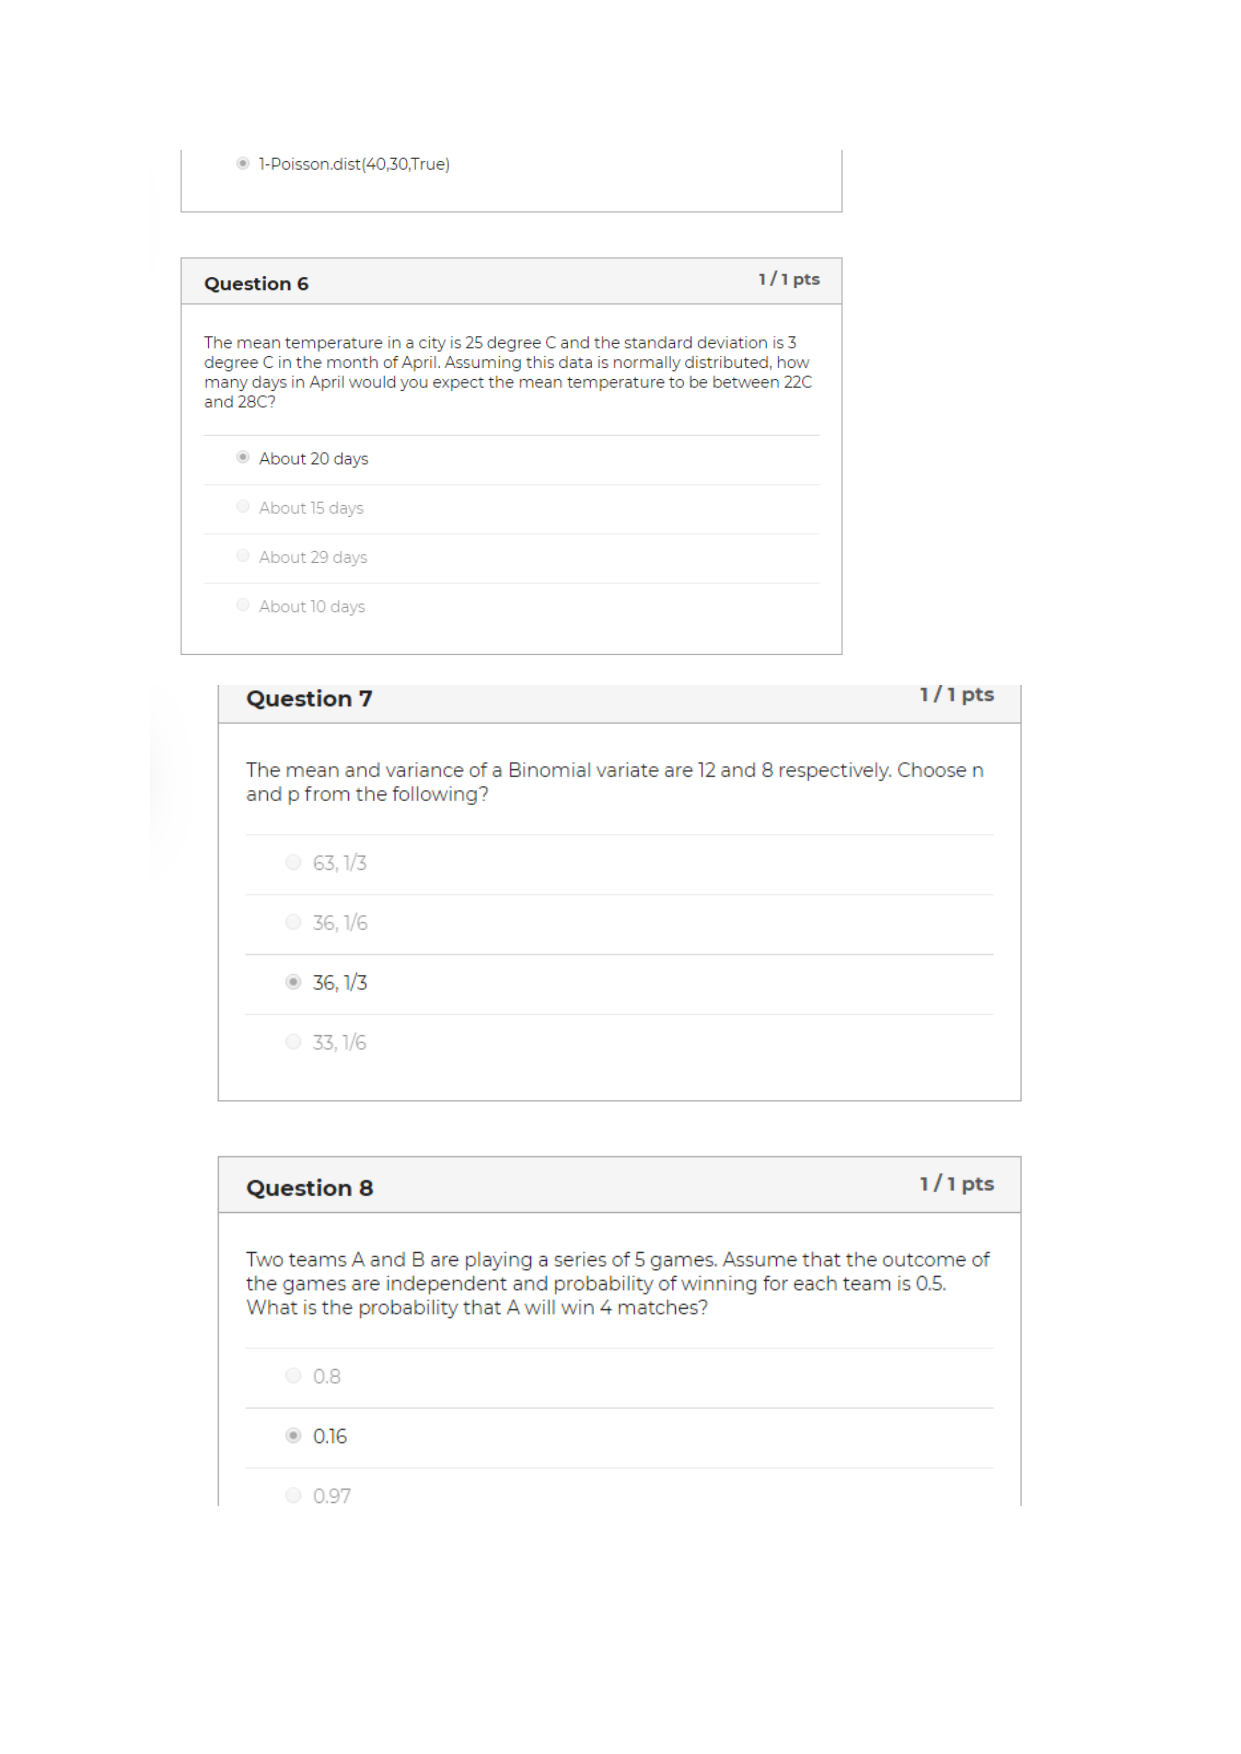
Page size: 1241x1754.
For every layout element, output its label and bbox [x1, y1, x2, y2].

picture [150, 150, 1091, 666]
picture [150, 685, 1091, 1506]
